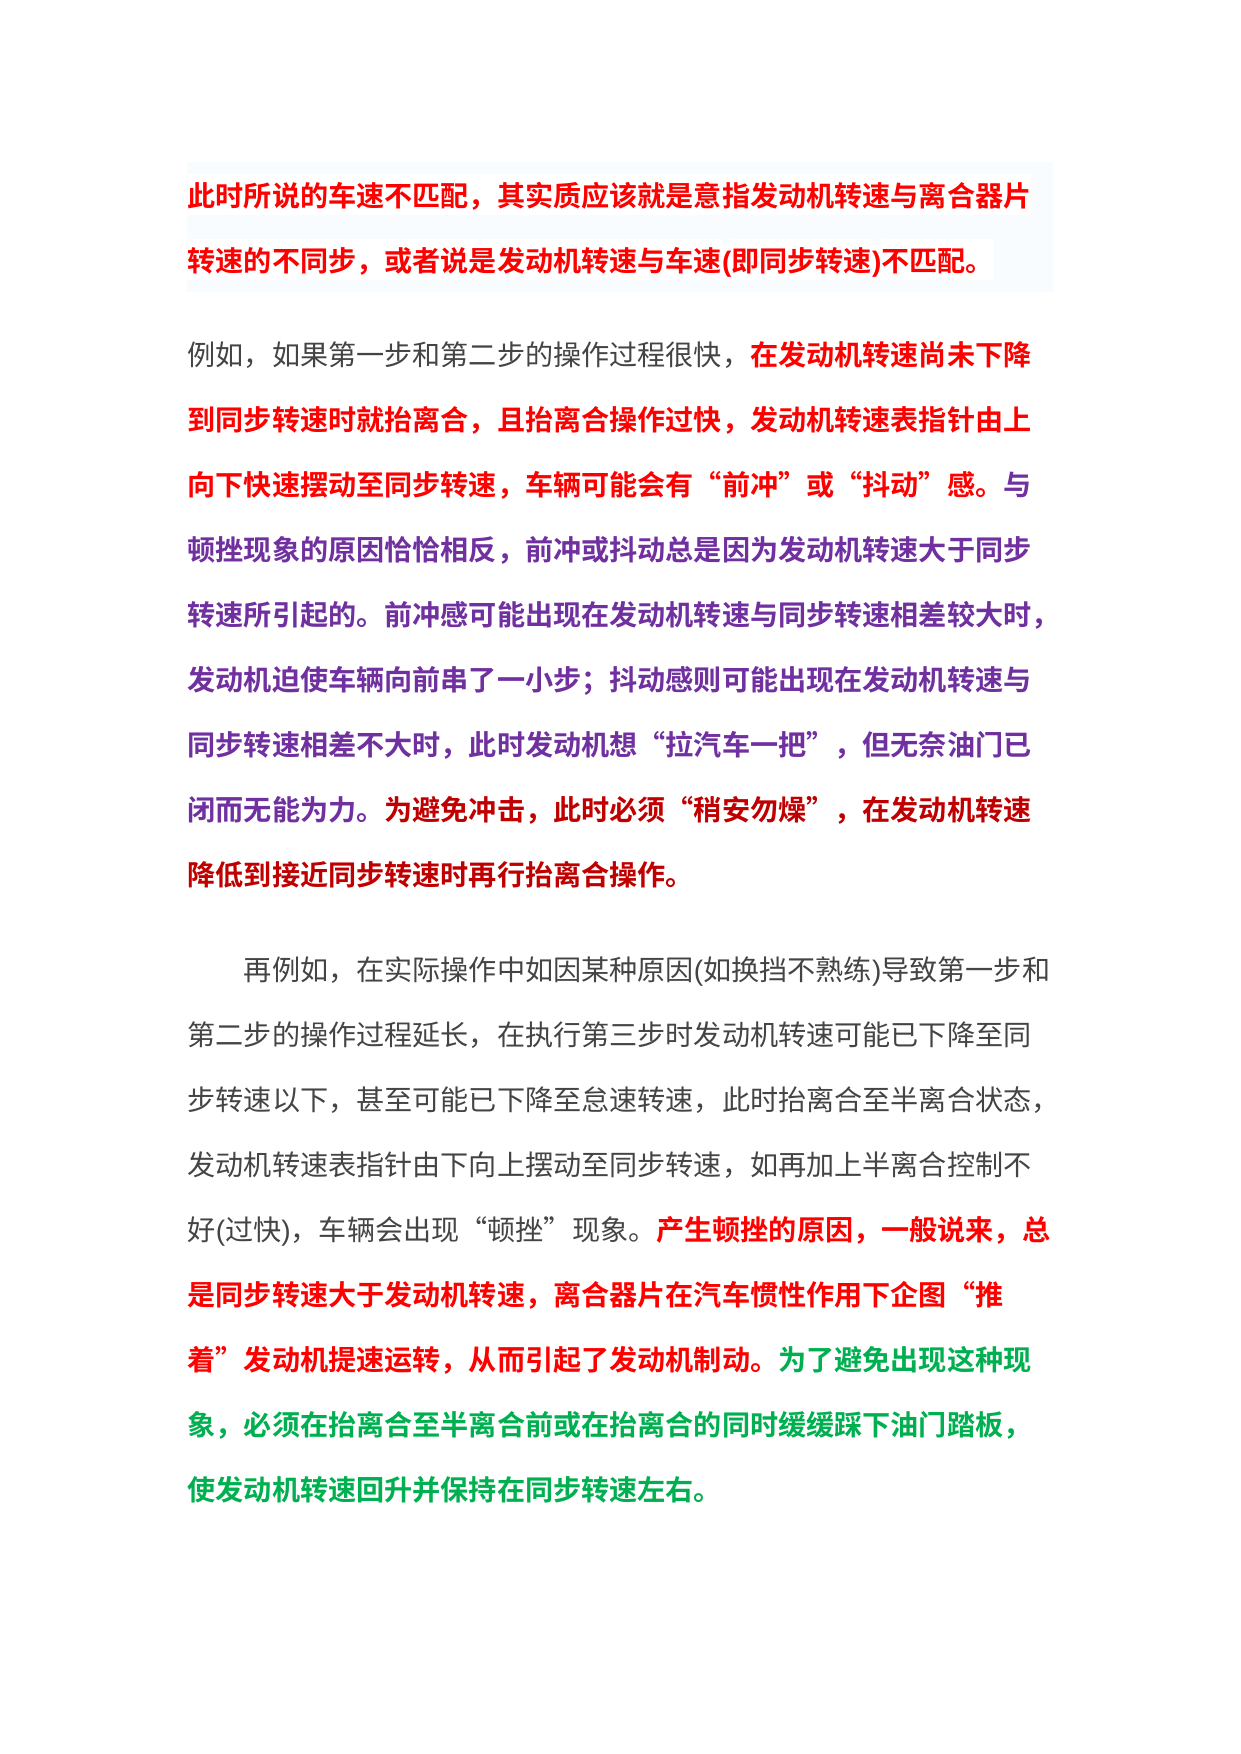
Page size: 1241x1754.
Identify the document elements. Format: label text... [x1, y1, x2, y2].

text 例如，如果第一步和第二步的操作过程很快，在发动机转速尚未下降到同步转速时就抬离合，且抬离合操作过快，发动机转速表指针由上向下快速摆动至同步转速，车辆可能会有“前冲”或“抖动”感。与顿挫现象的原因恰恰相反，前冲或抖动总是因为发动机转速大于同步转速所引起的。前冲感可能出现在发动机转速与同步转速相差较大时，发动机迫使车辆向前串了一小步；抖动感则可能出现在发动机转速与同步转速相差不大时，此时发动机想“拉汽车一把”，但无奈油门已闭而无能为力。为避免冲击，此时必须“稍安勿燥”，在发动机转速降低到接近同步转速时再行抬离合操作。 [187, 321, 1053, 906]
text 再例如，在实际操作中如因某种原因(如换挡不熟练)导致第一步和第二步的操作过程延长，在执行第三步时发动机转速可能已下降至同步转速以下，甚至可能已下降至怠速转速，此时抬离合至半离合状态，发动机转速表指针由下向上摆动至同步转速，如再加上半离合控制不好(过快)，车辆会出现“顿挫”现象。产生顿挫的原因，一般说来，总是同步转速大于发动机转速，离合器片在汽车惯性作用下企图“推着”发动机提速运转，从而引起了发动机制动。为了避免出现这种现象，必须在抬离合至半离合前或在抬离合的同时缓缓踩下油门踏板，使发动机转速回升并保持在同步转速左右。 [187, 935, 1053, 1520]
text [187, 162, 1053, 292]
